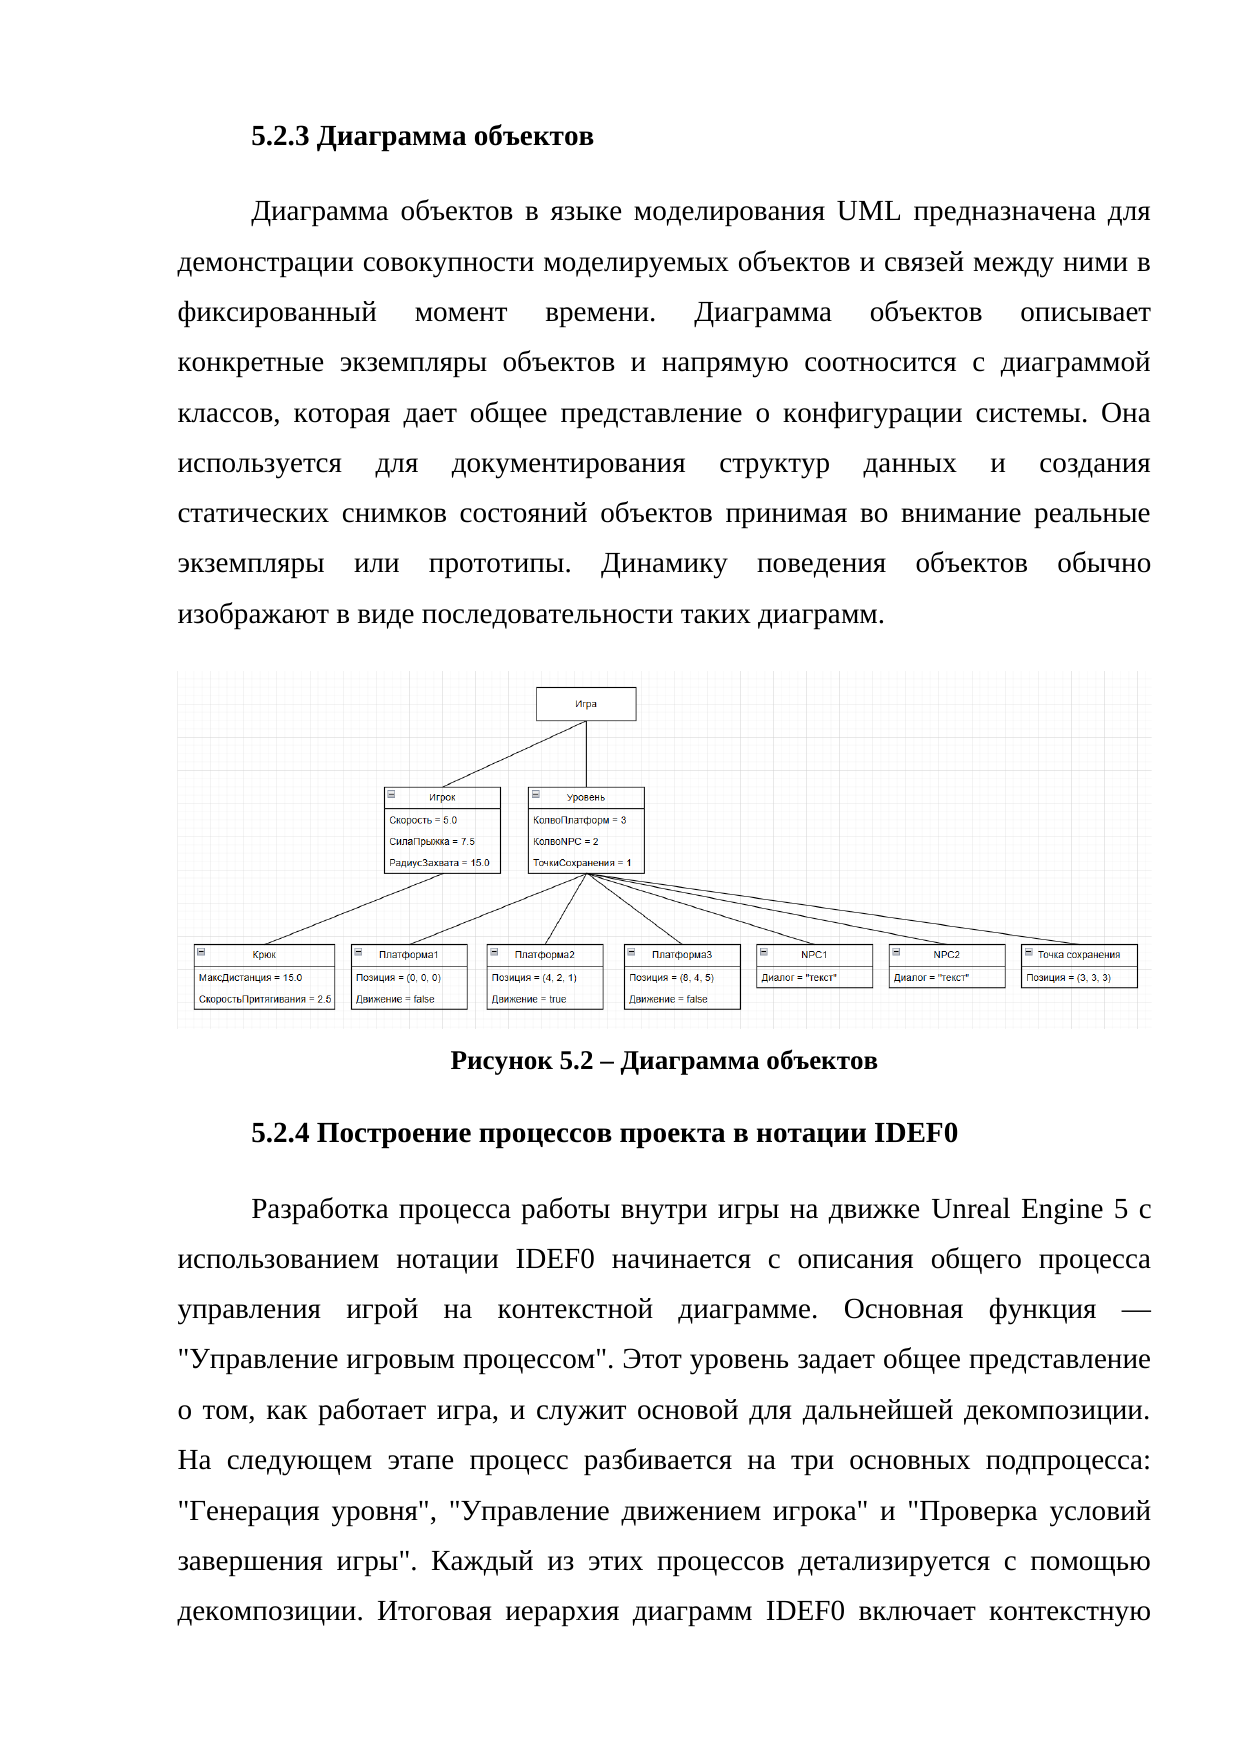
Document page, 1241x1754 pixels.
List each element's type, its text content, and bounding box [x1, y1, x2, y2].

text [177, 1191, 1152, 1627]
text 5.2.4 Построение процессов проекта в нотации IDEF0 [177, 1115, 1152, 1149]
picture [177, 671, 1152, 1029]
text Рисунок 5.2 – Диаграмма объектов [177, 1044, 1152, 1075]
text 5.2.3 Диаграмма объектов [177, 118, 1152, 152]
text Диаграмма объектов в языке моделирования UML предназначена для демонстрации совокупности моделируемых объектов и связей между ними в фиксированный момент времени. Диаграмма объектов описывает конкретные экземпляры объектов и напрямую соотносится с диаграммой классов, которая дает общее представление о конфигурации системы. Она используется для документирования структур данных и создания статических снимков состояний объектов принимая во внимание реальные экземпляры или прототипы. Динамику поведения объектов обычно изображают в виде последовательности таких диаграмм. [177, 193, 1152, 629]
